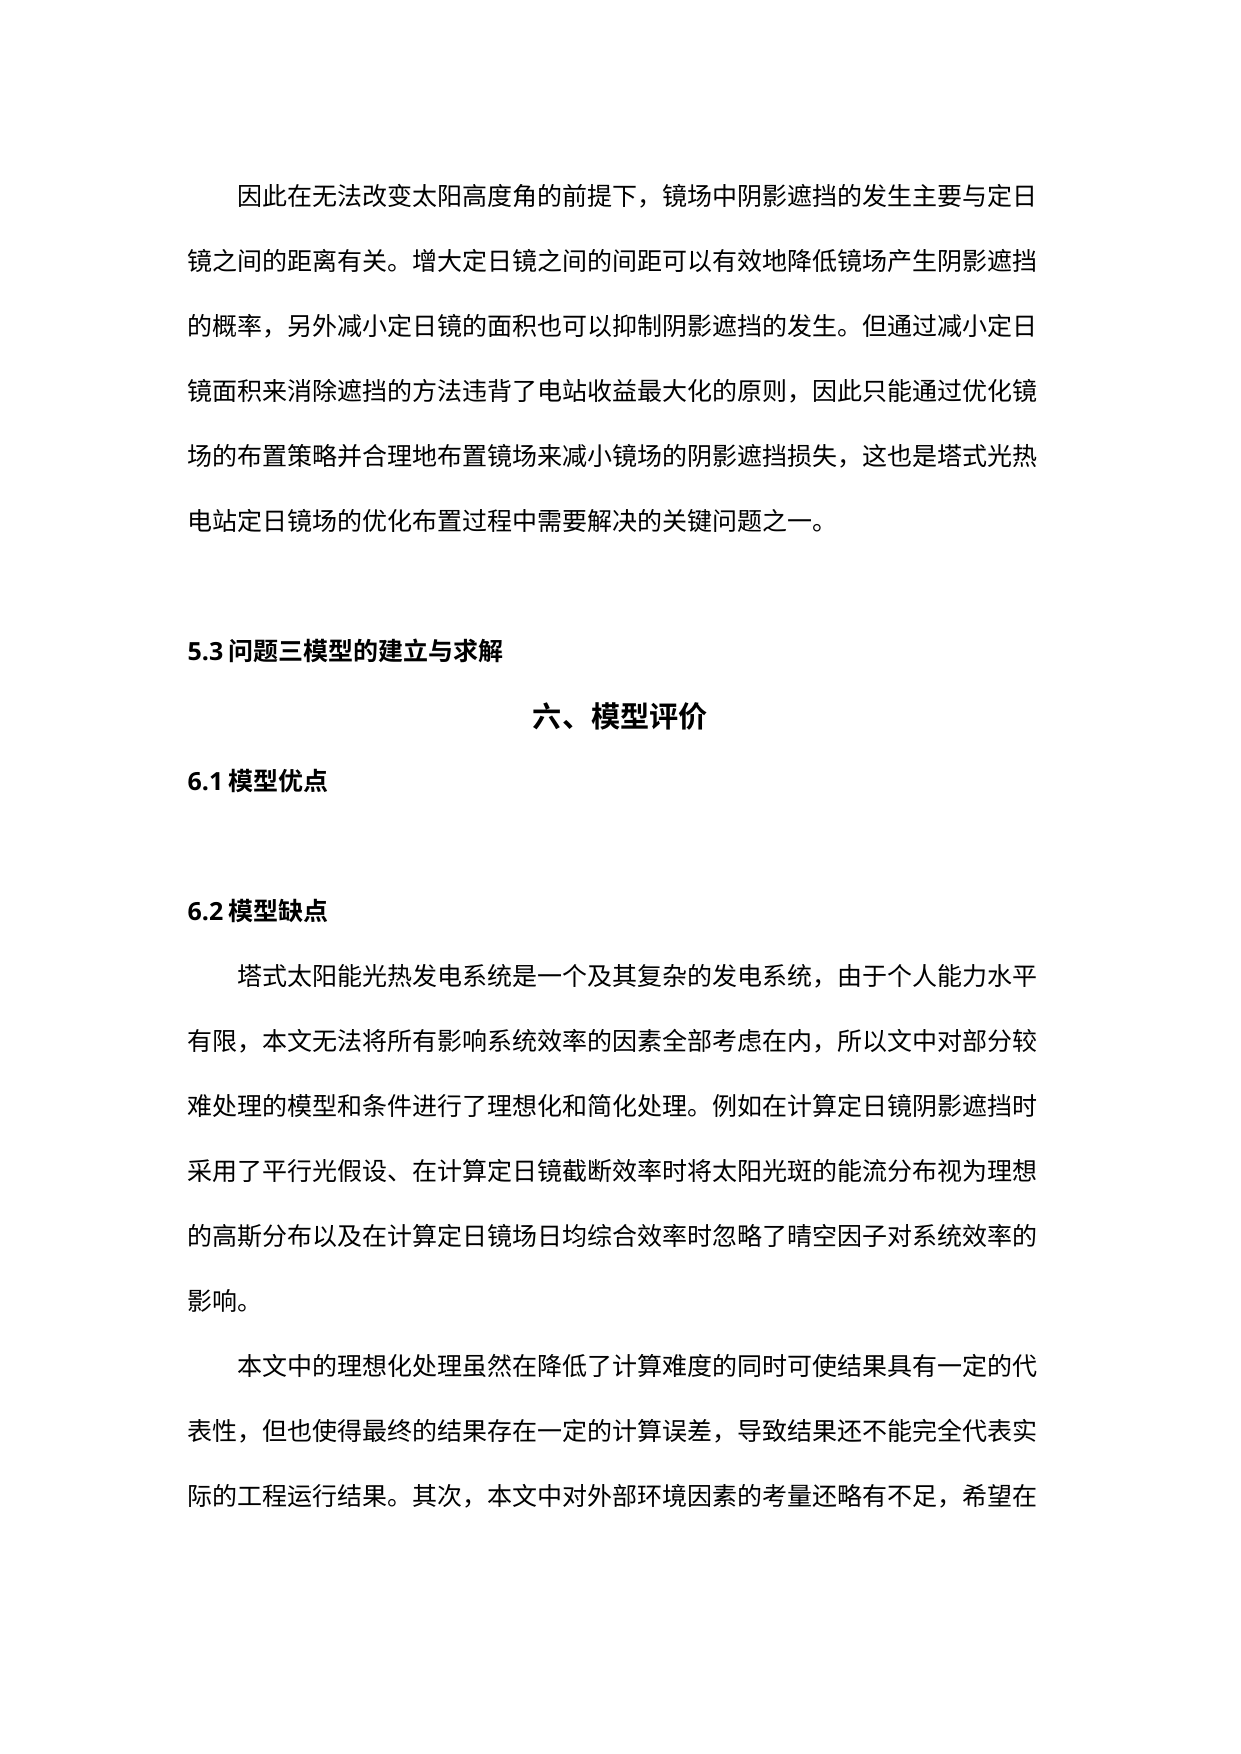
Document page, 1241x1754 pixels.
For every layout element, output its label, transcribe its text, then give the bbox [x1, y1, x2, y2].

text 因此在无法改变太阳高度角的前提下，镜场中阴影遮挡的发生主要与定日镜之间的距离有关。增大定日镜之间的间距可以有效地降低镜场产生阴影遮挡的概率，另外减小定日镜的面积也可以抑制阴影遮挡的发生。但通过减小定日镜面积来消除遮挡的方法违背了电站收益最大化的原则，因此只能通过优化镜场的布置策略并合理地布置镜场来减小镜场的阴影遮挡损失，这也是塔式光热电站定日镜场的优化布置过程中需要解决的关键问题之一。 [187, 162, 1053, 552]
text 塔式太阳能光热发电系统是一个及其复杂的发电系统，由于个人能力水平有限，本文无法将所有影响系统效率的因素全部考虑在内，所以文中对部分较难处理的模型和条件进行了理想化和简化处理。例如在计算定日镜阴影遮挡时采用了平行光假设、在计算定日镜截断效率时将太阳光斑的能流分布视为理想的高斯分布以及在计算定日镜场日均综合效率时忽略了晴空因子对系统效率的影响。 [187, 942, 1053, 1332]
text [187, 1332, 1053, 1527]
text 6.1模型优点 [187, 747, 1053, 812]
text 6.2模型缺点 [187, 877, 1053, 942]
text 六、模型评价 [187, 682, 1053, 747]
text 5.3问题三模型的建立与求解 [187, 617, 1053, 682]
